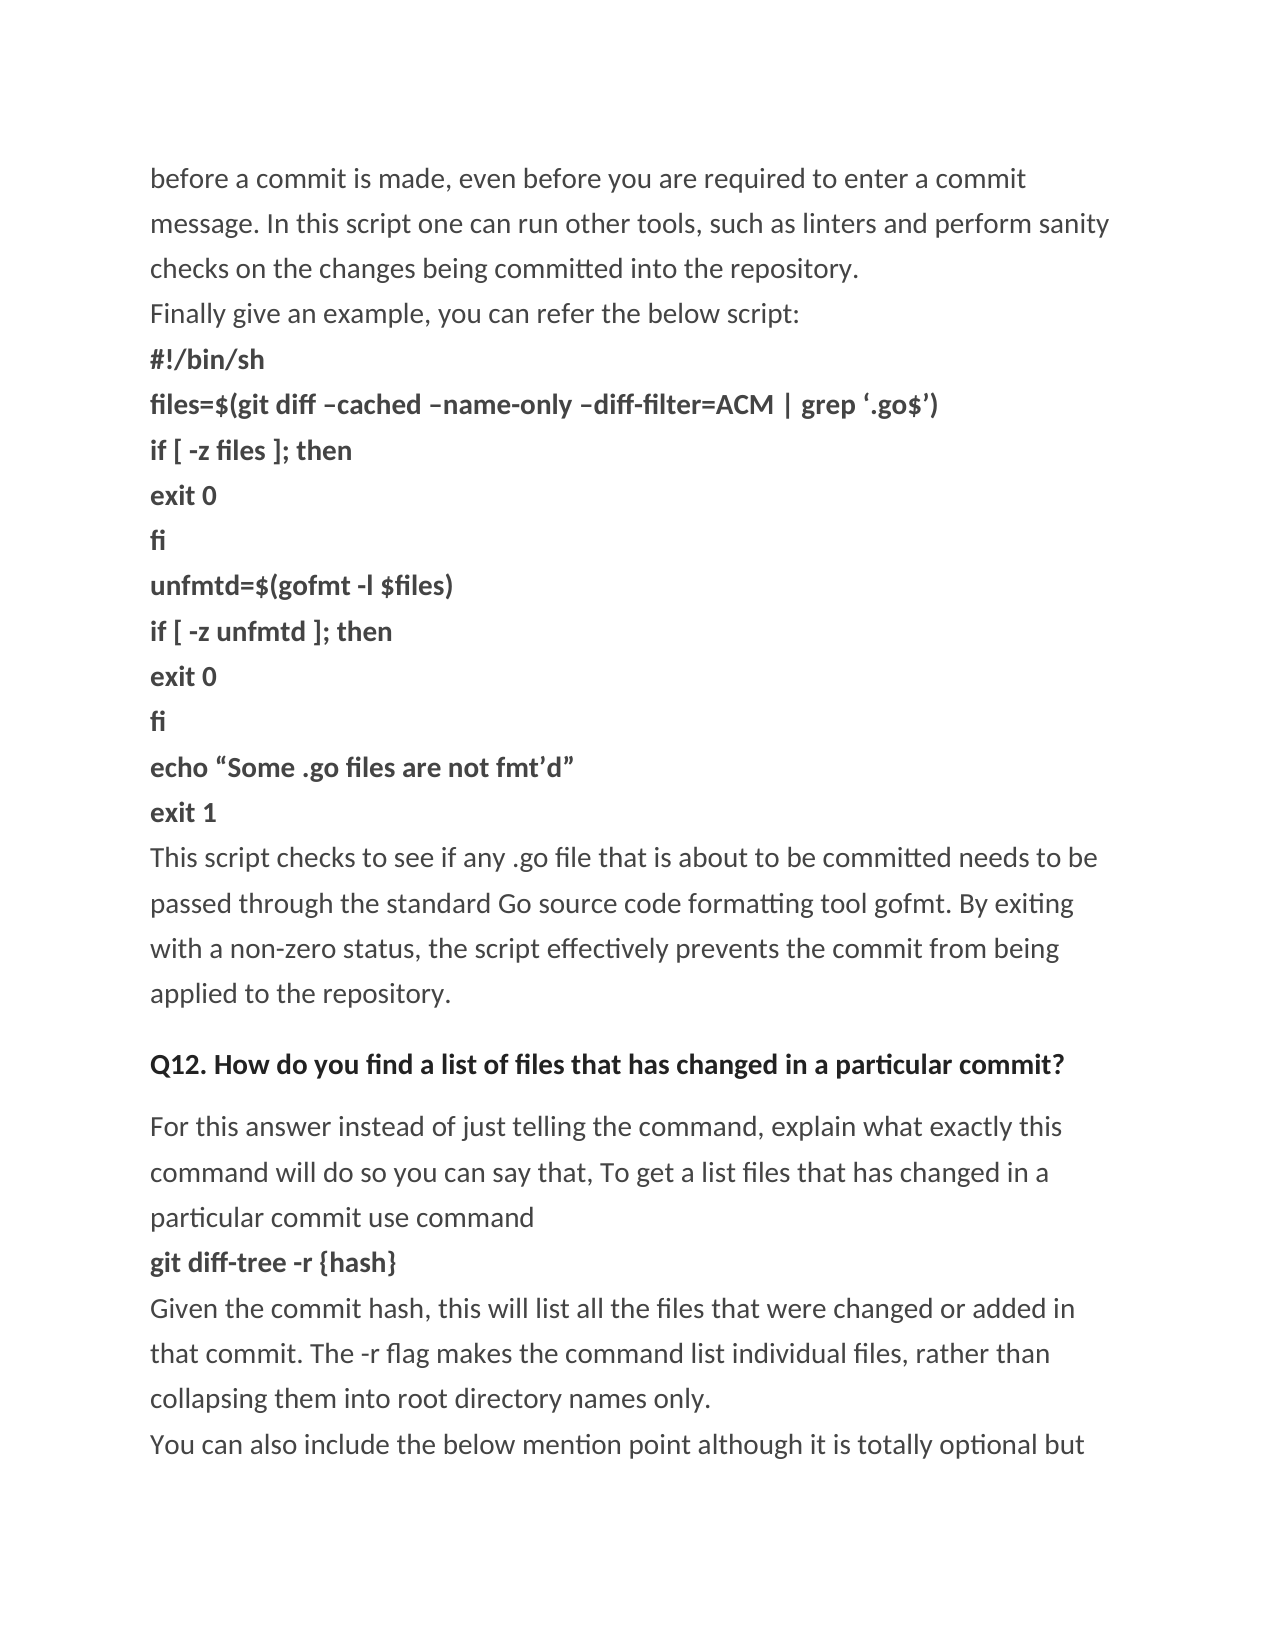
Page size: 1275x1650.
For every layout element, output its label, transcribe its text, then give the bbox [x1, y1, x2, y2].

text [150, 1099, 1125, 1461]
text Q12. How do you find a list of files that has changed in a particular commit? [150, 1046, 1125, 1081]
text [150, 150, 1125, 1011]
